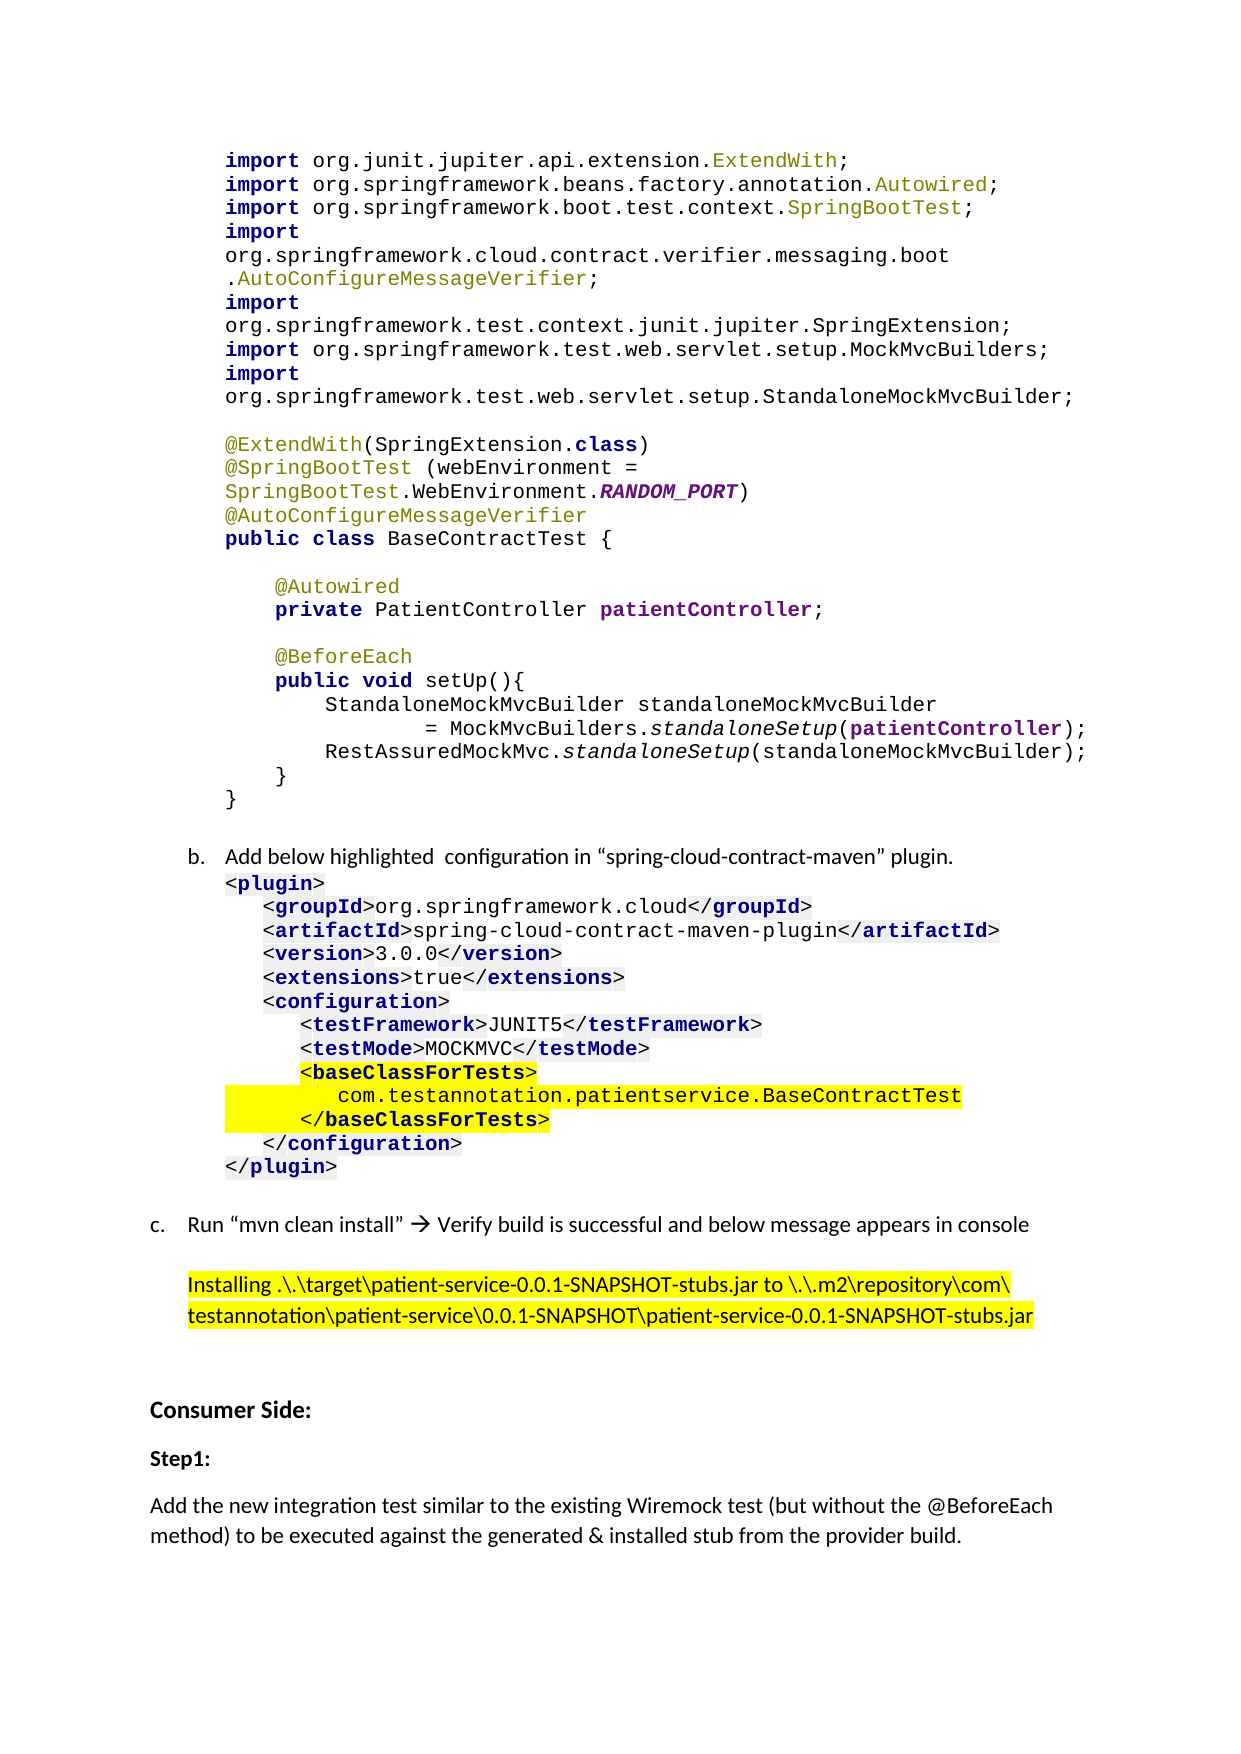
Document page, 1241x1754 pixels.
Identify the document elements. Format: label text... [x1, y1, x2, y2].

list Add below highlighted configuration in “spring-cloud-contract-maven” plugin. [187, 842, 1090, 870]
text Step1: [150, 1444, 1090, 1472]
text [225, 150, 1090, 812]
list Installing .\.\target\patient-service-0.0.1-SNAPSHOT-stubs.jar to \.\.m2\repository\com\testannotation\patient-service\0.0.1-SNAPSHOT\patient-service-0.0.1-SNAPSHOT-stubs.jar [187, 1271, 1090, 1329]
list Run “mvn clean install” Verify build is successful and below message appears in console [150, 1210, 1090, 1238]
text Add the new integration test similar to the existing Wiremock test (but without the @BeforeEach method) to be executed against the generated & installed stub from the provider build. [150, 1491, 1090, 1549]
list <plugin> <groupId>org.springframework.cloud</groupId> <artifactId>spring-cloud-contract-maven-plugin</artifactId> <version>3.0.0</version> <extensions>true</extensions> <configuration> <testFramework>JUNIT5</testFramework> <testMode>MOCKMVC</testMode> <baseClassForTests> com.testannotation.patientservice.BaseContractTest </baseClassForTests> </configuration> </plugin> [225, 872, 1090, 1180]
text Consumer Side: [150, 1394, 1090, 1425]
